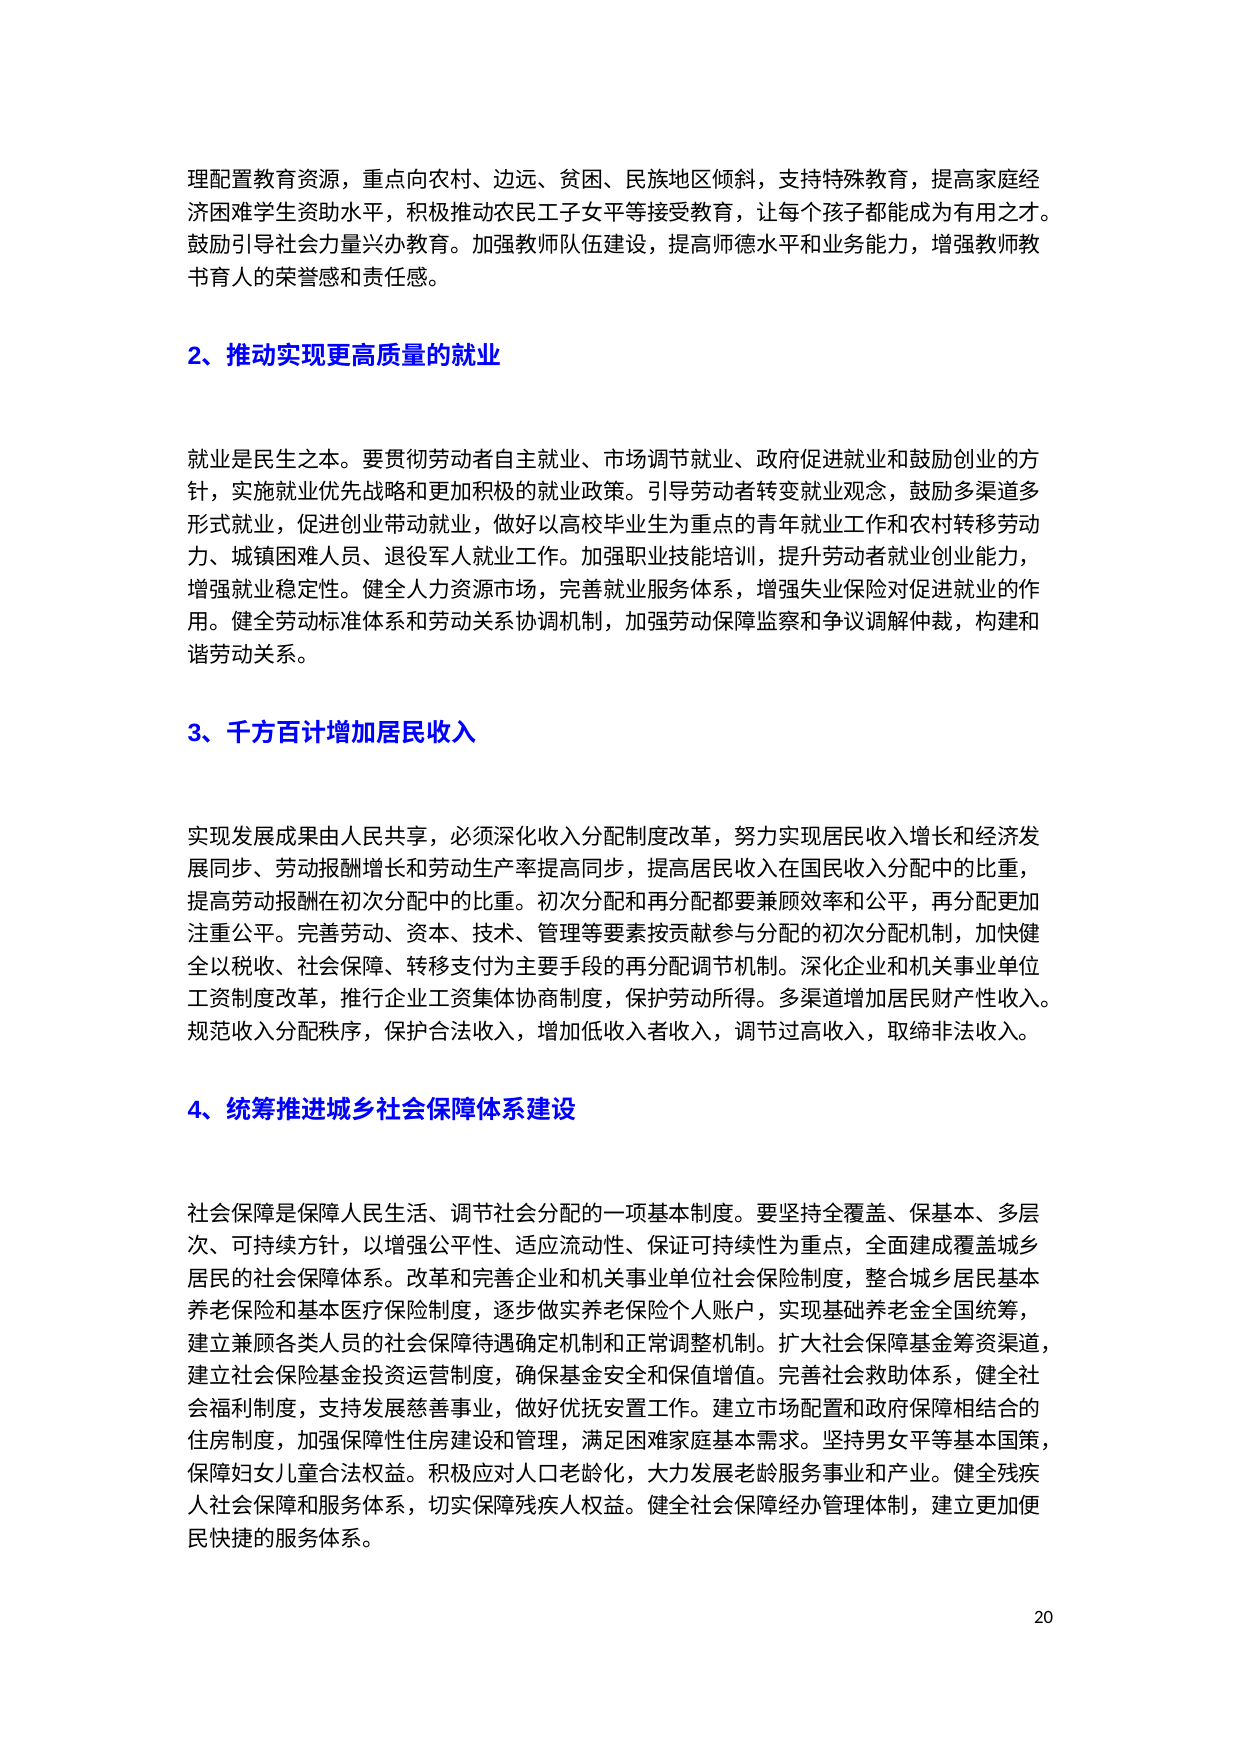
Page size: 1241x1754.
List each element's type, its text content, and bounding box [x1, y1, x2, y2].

subtitle 3、千方百计增加居民收入 [187, 698, 1053, 763]
list 社会保障是保障人民生活、调节社会分配的一项基本制度。要坚持全覆盖、保基本、多层次、可持续方针，以增强公平性、适应流动性、保证可持续性为重点，全面建成覆盖城乡居民的社会保障体系。改革和完善企业和机关事业单位社会保险制度，整合城乡居民基本养老保险和基本医疗保险制度，逐步做实养老保险个人账户，实现基础养老金全国统筹，建立兼顾各类人员的社会保障待遇确定机制和正常调整机制。扩大社会保障基金筹资渠道，建立社会保险基金投资运营制度，确保基金安全和保值增值。完善社会救助体系，健全社会福利制度，支持发展慈善事业，做好优抚安置工作。建立市场配置和政府保障相结合的住房制度，加强保障性住房建设和管理，满足困难家庭基本需求。坚持男女平等基本国策，保障妇女儿童合法权益。积极应对人口老龄化，大力发展老龄服务事业和产业。健全残疾人社会保障和服务体系，切实保障残疾人权益。健全社会保障经办管理体制，建立更加便民快捷的服务体系。 [187, 1195, 1053, 1553]
list 实现发展成果由人民共享，必须深化收入分配制度改革，努力实现居民收入增长和经济发展同步、劳动报酬增长和劳动生产率提高同步，提高居民收入在国民收入分配中的比重，提高劳动报酬在初次分配中的比重。初次分配和再分配都要兼顾效率和公平，再分配更加注重公平。完善劳动、资本、技术、管理等要素按贡献参与分配的初次分配机制，加快健全以税收、社会保障、转移支付为主要手段的再分配调节机制。深化企业和机关事业单位工资制度改革，推行企业工资集体协商制度，保护劳动所得。多渠道增加居民财产性收入。规范收入分配秩序，保护合法收入，增加低收入者收入，调节过高收入，取缔非法收入。 [187, 818, 1053, 1046]
subtitle 2、推动实现更高质量的就业 [187, 321, 1053, 386]
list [187, 162, 1053, 292]
list 就业是民生之本。要贯彻劳动者自主就业、市场调节就业、政府促进就业和鼓励创业的方针，实施就业优先战略和更加积极的就业政策。引导劳动者转变就业观念，鼓励多渠道多形式就业，促进创业带动就业，做好以高校毕业生为重点的青年就业工作和农村转移劳动力、城镇困难人员、退役军人就业工作。加强职业技能培训，提升劳动者就业创业能力，增强就业稳定性。健全人力资源市场，完善就业服务体系，增强失业保险对促进就业的作用。健全劳动标准体系和劳动关系协调机制，加强劳动保障监察和争议调解仲裁，构建和谐劳动关系。 [187, 441, 1053, 669]
subtitle 4、统筹推进城乡社会保障体系建设 [187, 1075, 1053, 1140]
